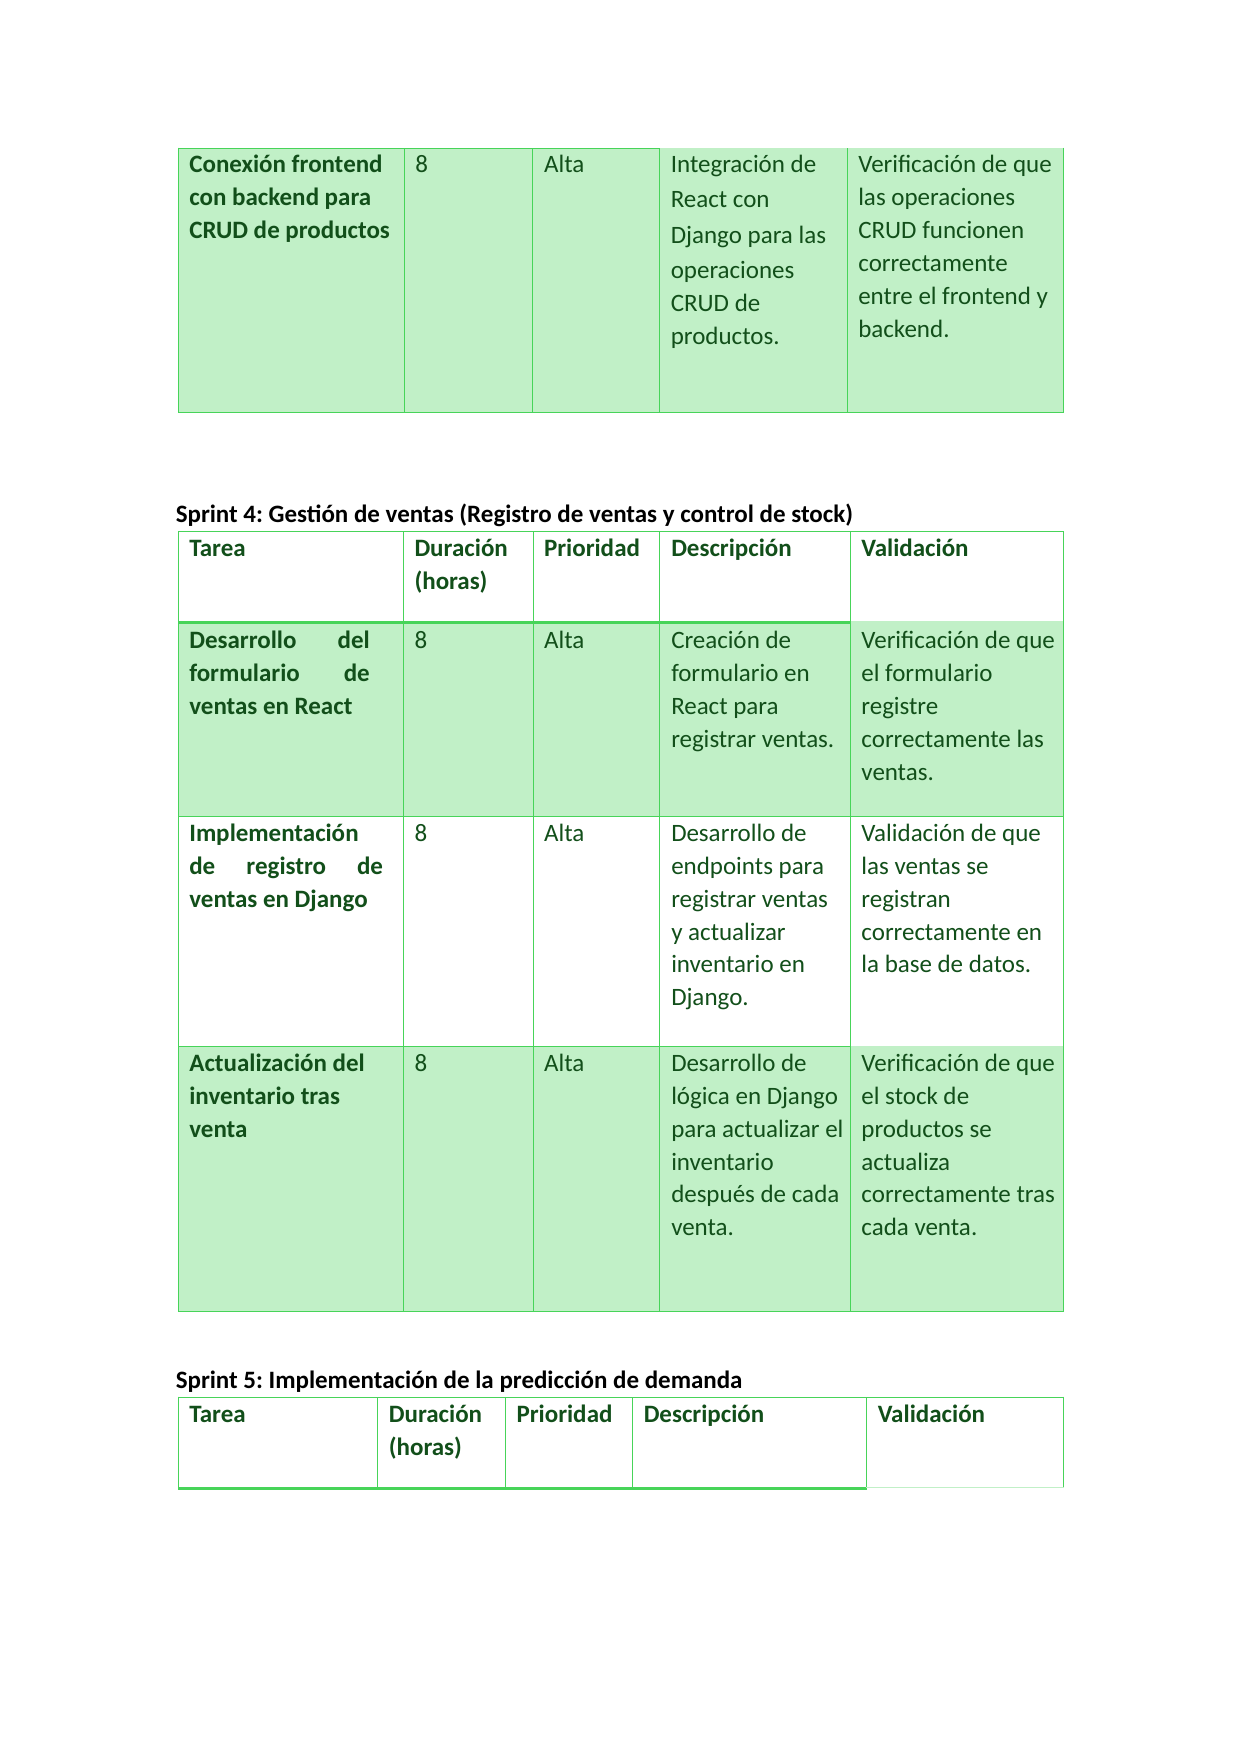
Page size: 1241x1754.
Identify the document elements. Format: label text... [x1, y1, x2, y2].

table_cell Verificación de que el formulario registre correctamente las ventas. [851, 622, 1063, 816]
table_cell Validación de que las ventas se registran correctamente en la base de datos. [851, 817, 1063, 1046]
table_cell 8 [404, 1047, 533, 1311]
table_cell Alta [534, 624, 659, 816]
table_cell 8 [405, 149, 532, 412]
table_cell Alta [533, 149, 659, 412]
table_header Validación [851, 532, 1063, 621]
table_header Tarea [179, 532, 403, 621]
table_cell Desarrollo del formulario de ventas en React [179, 624, 403, 816]
table_cell Verificación de que las operaciones CRUD funcionen correctamente entre el frontend y backend. [848, 149, 1063, 412]
table_header Duración (horas) [378, 1398, 505, 1487]
table_cell Implementación de registro de ventas en Django [179, 817, 403, 1046]
table_header Prioridad [534, 532, 659, 621]
table_cell 8 [404, 624, 533, 816]
table_header Duración (horas) [404, 532, 533, 621]
table_cell 8 [404, 817, 533, 1046]
table_header Descripción [660, 532, 850, 621]
text Sprint 4: Gestión de ventas (Registro de ventas y control de stock) [176, 498, 1062, 528]
table_header Validación [867, 1398, 1063, 1487]
table_cell Verificación de que el stock de productos se actualiza correctamente tras cada venta. [851, 1047, 1063, 1311]
table_cell Creación de formulario en React para registrar ventas. [660, 624, 850, 816]
table_cell Desarrollo de endpoints para registrar ventas y actualizar inventario en Django. [660, 817, 850, 1046]
table_cell Alta [534, 1047, 659, 1311]
table_cell Actualización del inventario tras venta [179, 1047, 403, 1311]
table_header Tarea [179, 1398, 377, 1487]
table_cell Alta [534, 817, 659, 1046]
table_cell Integración de React con Django para las operaciones CRUD de productos. [660, 149, 847, 412]
table_cell Desarrollo de lógica en Django para actualizar el inventario después de cada venta. [660, 1047, 850, 1311]
table_header Prioridad [506, 1398, 632, 1487]
text Sprint 5: Implementación de la predicción de demanda [176, 1364, 1062, 1394]
table_header Descripción [633, 1398, 866, 1487]
table_cell Conexión frontend con backend para CRUD de productos [179, 149, 404, 412]
